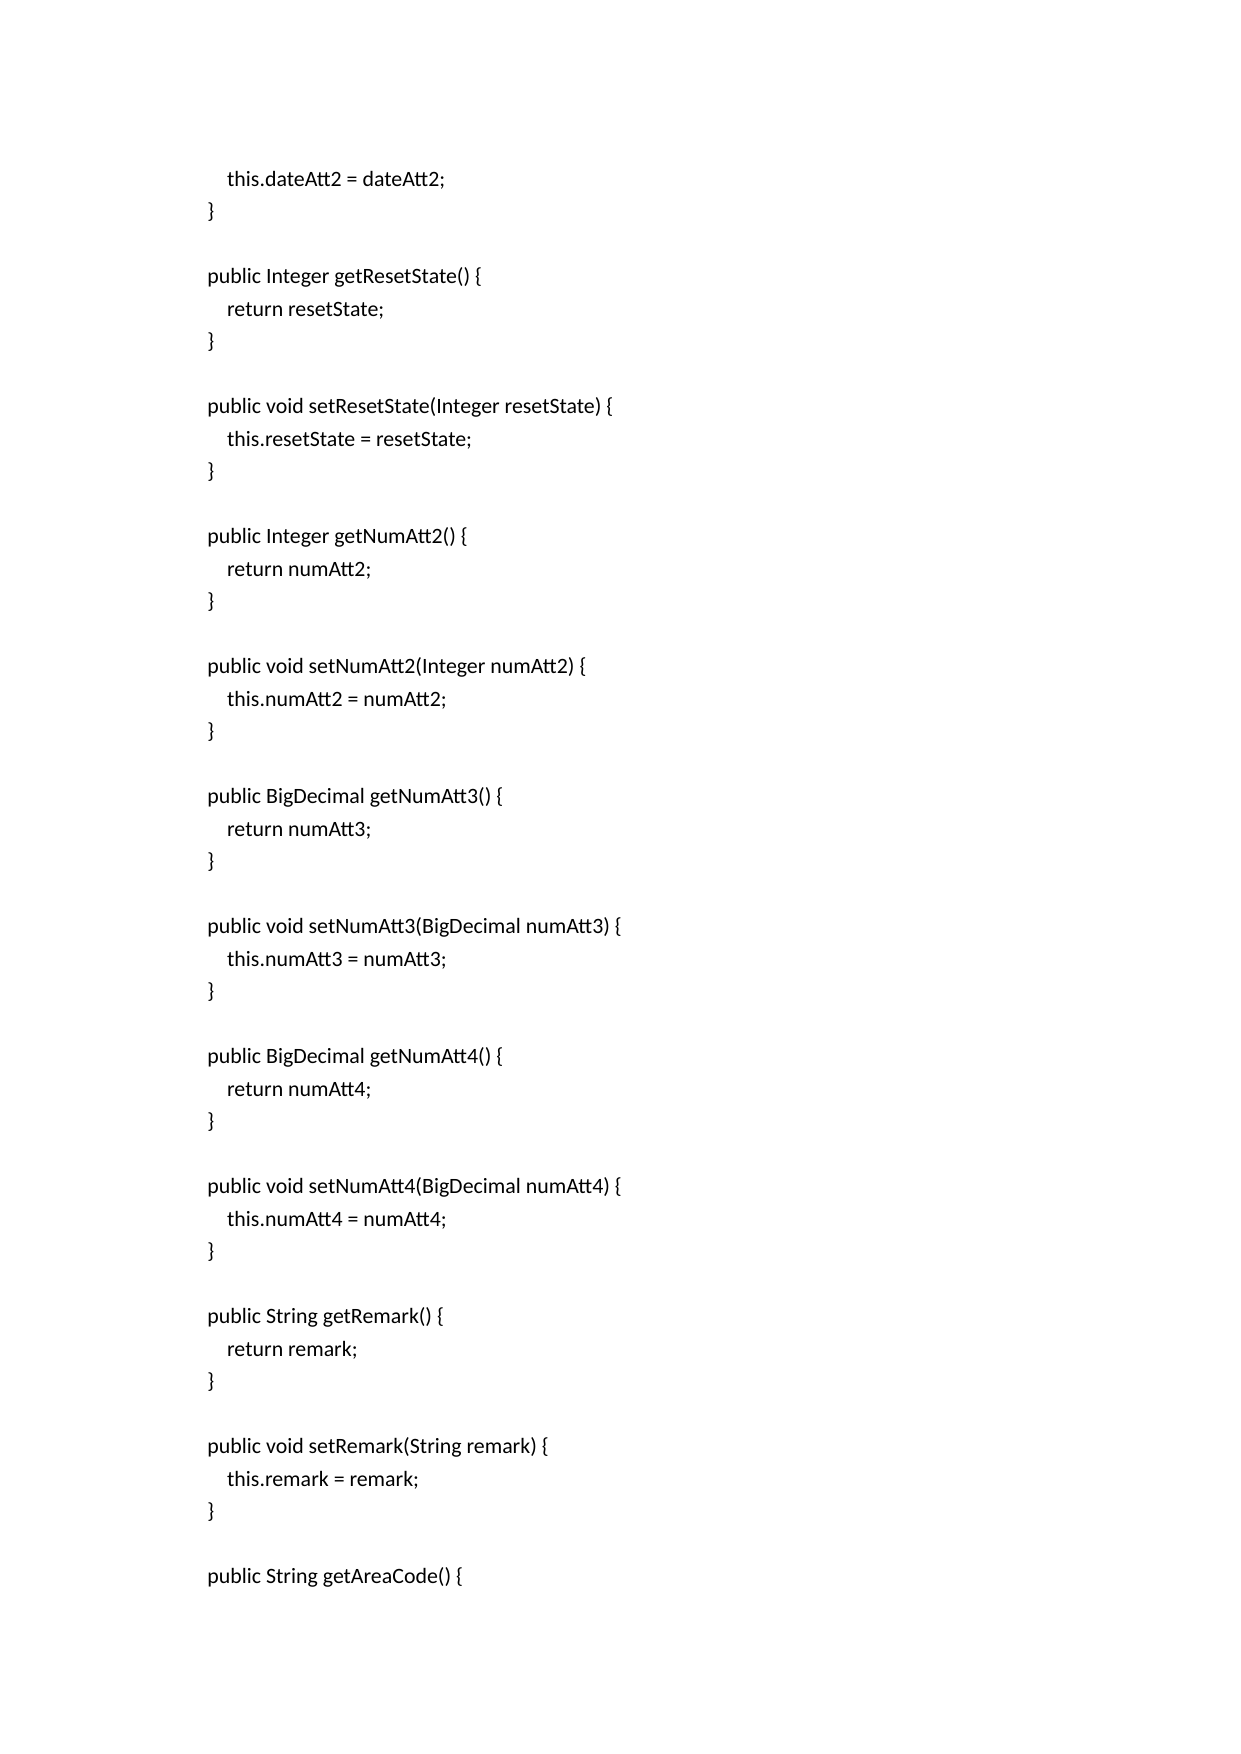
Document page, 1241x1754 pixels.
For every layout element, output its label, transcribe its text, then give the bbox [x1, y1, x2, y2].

text } [187, 714, 1053, 747]
text this.numAtt2 = numAtt2; [187, 682, 1053, 714]
text } [187, 1364, 1053, 1397]
text return numAtt4; [187, 1072, 1053, 1104]
text public void setRemark(String remark) { [187, 1429, 1053, 1462]
text this.remark = remark; [187, 1462, 1053, 1494]
text public void setNumAtt2(Integer numAtt2) { [187, 649, 1053, 682]
text } [187, 974, 1053, 1007]
text return remark; [187, 1332, 1053, 1364]
text return resetState; [187, 292, 1053, 324]
text } [187, 1234, 1053, 1267]
text public Integer getResetState() { [187, 259, 1053, 292]
text } [187, 454, 1053, 487]
text this.numAtt3 = numAtt3; [187, 942, 1053, 974]
text } [187, 844, 1053, 877]
text public void setResetState(Integer resetState) { [187, 389, 1053, 422]
text } [187, 1104, 1053, 1137]
text this.resetState = resetState; [187, 422, 1053, 454]
text public BigDecimal getNumAtt3() { [187, 779, 1053, 812]
text } [187, 194, 1053, 227]
text public BigDecimal getNumAtt4() { [187, 1039, 1053, 1072]
text public void setNumAtt4(BigDecimal numAtt4) { [187, 1169, 1053, 1202]
text public void setNumAtt3(BigDecimal numAtt3) { [187, 909, 1053, 942]
text this.dateAtt2 = dateAtt2; [187, 162, 1053, 194]
text public Integer getNumAtt2() { [187, 519, 1053, 552]
text public String getRemark() { [187, 1299, 1053, 1332]
text this.numAtt4 = numAtt4; [187, 1202, 1053, 1234]
text } [187, 584, 1053, 617]
text public String getAreaCode() { [187, 1559, 1053, 1592]
text } [187, 324, 1053, 357]
text return numAtt3; [187, 812, 1053, 844]
text } [187, 1494, 1053, 1527]
text return numAtt2; [187, 552, 1053, 584]
